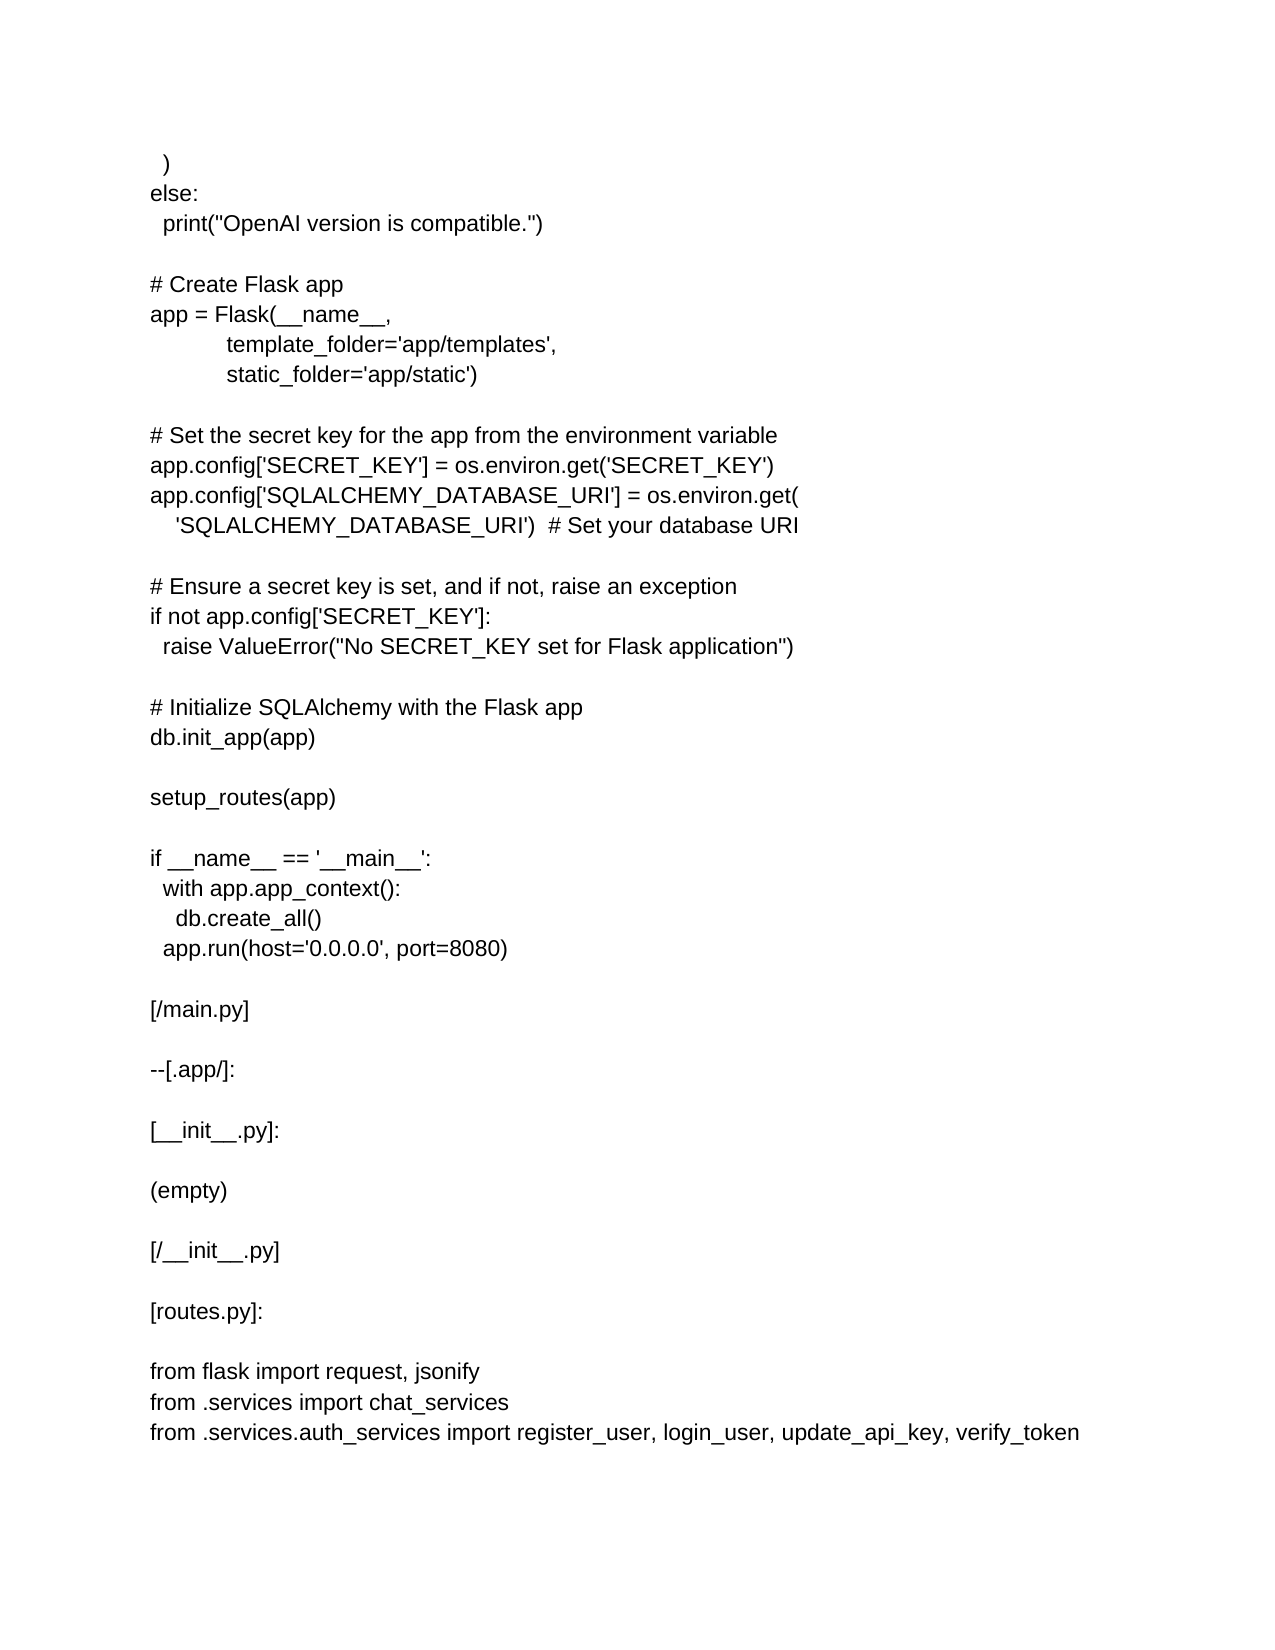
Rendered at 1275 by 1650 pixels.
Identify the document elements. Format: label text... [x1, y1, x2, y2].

text app = Flask(__name__, [150, 301, 1125, 327]
text # Set the secret key for the app from the environment variable [150, 422, 1125, 448]
text [__init__.py]: [150, 1117, 1125, 1143]
text [/__init__.py] [150, 1237, 1125, 1264]
text db.create_all() [150, 905, 1125, 932]
text if __name__ == '__main__': [150, 845, 1125, 871]
text (empty) [150, 1177, 1125, 1203]
text app.config['SQLALCHEMY_DATABASE_URI'] = os.environ.get( [150, 482, 1125, 509]
text # Ensure a secret key is set, and if not, raise an exception [150, 573, 1125, 599]
text db.init_app(app) [150, 724, 1125, 750]
text [/main.py] [150, 996, 1125, 1022]
text ) [150, 150, 1125, 176]
text template_folder='app/templates', [150, 331, 1125, 358]
text # Create Flask app [150, 271, 1125, 297]
text from .services.auth_services import register_user, login_user, update_api_key, verify_token [150, 1419, 1125, 1445]
text static_folder='app/static') [150, 361, 1125, 388]
text raise ValueError("No SECRET_KEY set for Flask application") [150, 633, 1125, 660]
text 'SQLALCHEMY_DATABASE_URI') # Set your database URI [150, 512, 1125, 539]
text if not app.config['SECRET_KEY']: [150, 603, 1125, 629]
text else: [150, 180, 1125, 207]
text from flask import request, jsonify [150, 1358, 1125, 1385]
text print("OpenAI version is compatible.") [150, 210, 1125, 237]
text setup_routes(app) [150, 784, 1125, 811]
text with app.app_context(): [150, 875, 1125, 901]
text app.run(host='0.0.0.0', port=8080) [150, 935, 1125, 962]
text --[.app/]: [150, 1056, 1125, 1083]
text app.config['SECRET_KEY'] = os.environ.get('SECRET_KEY') [150, 452, 1125, 478]
text [routes.py]: [150, 1298, 1125, 1324]
text # Initialize SQLAlchemy with the Flask app [150, 694, 1125, 720]
text from .services import chat_services [150, 1388, 1125, 1415]
